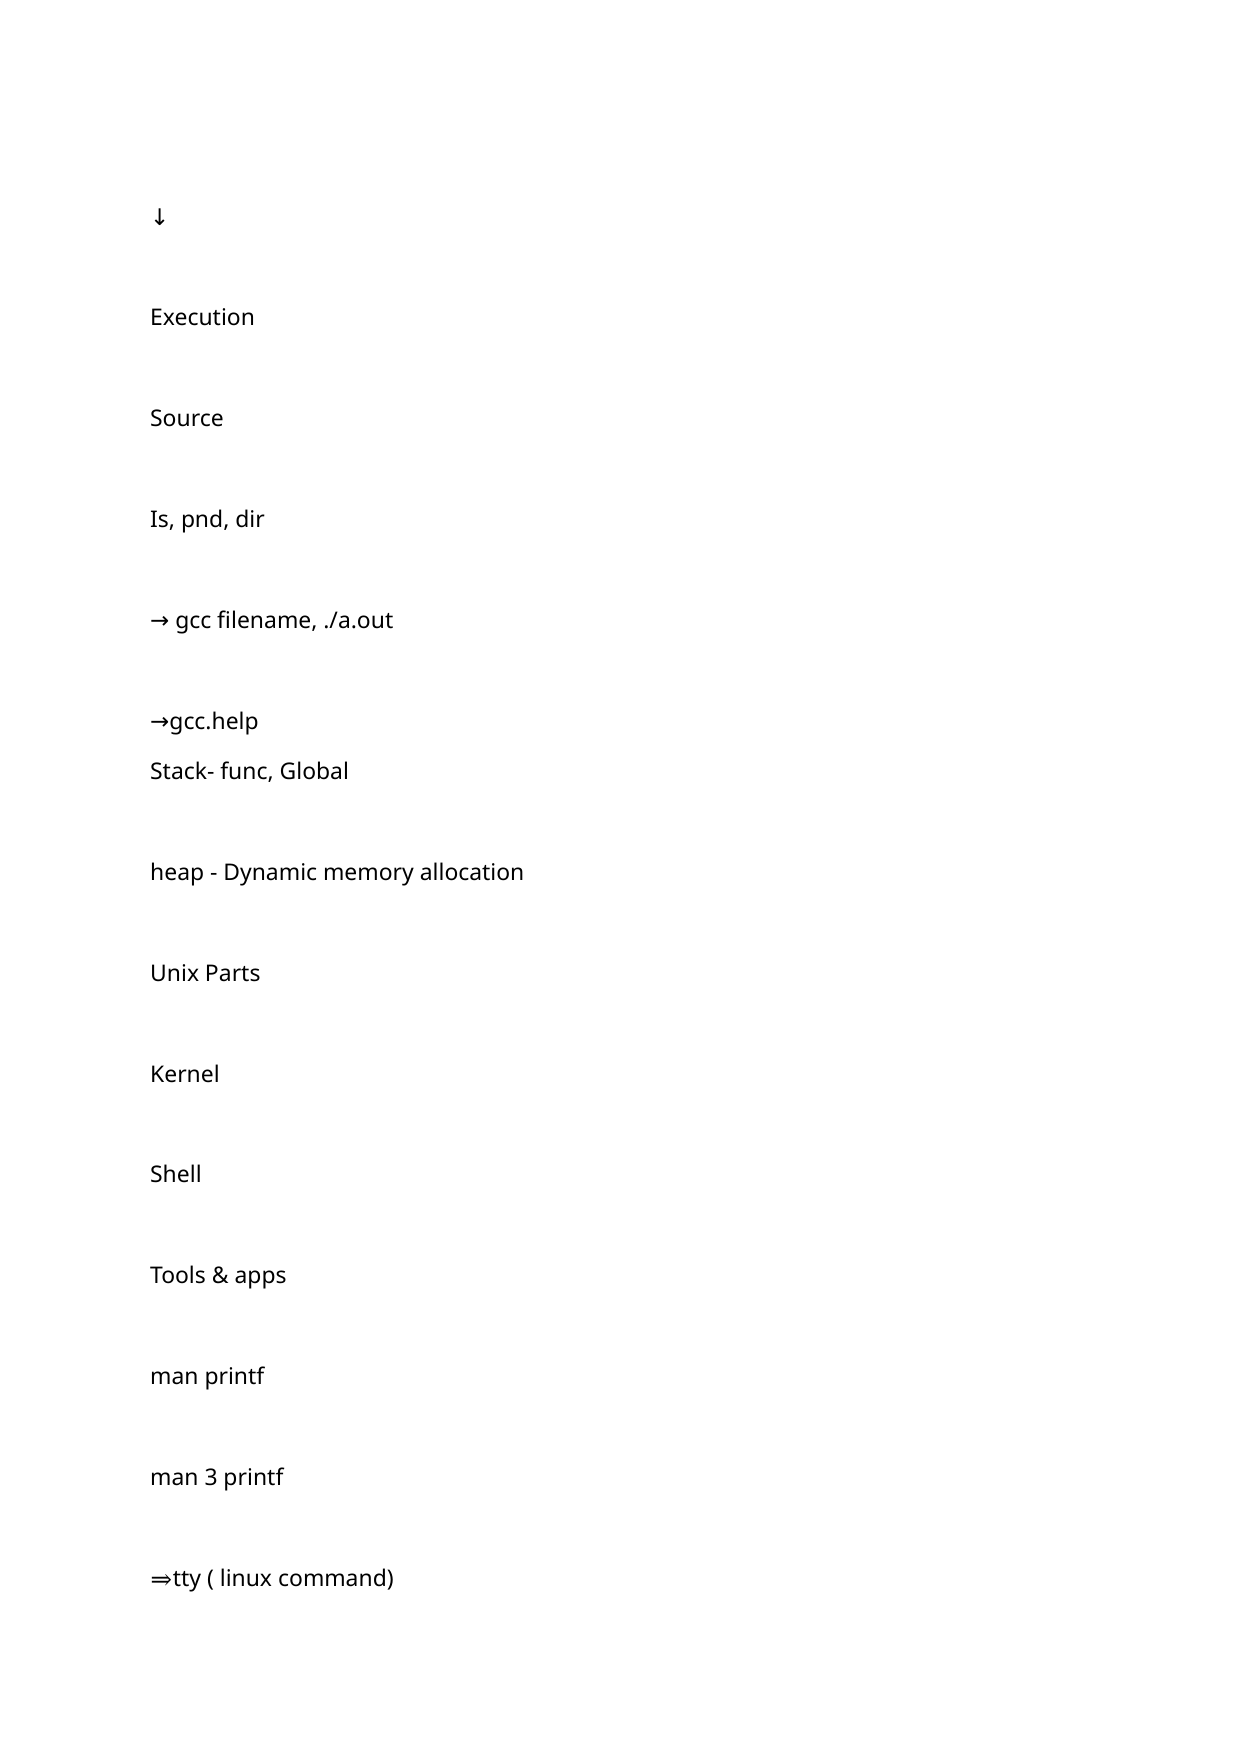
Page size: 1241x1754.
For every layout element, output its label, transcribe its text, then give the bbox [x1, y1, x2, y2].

text Unix Parts [150, 957, 1090, 988]
text ↓ [150, 200, 1090, 232]
text Is, pnd, dir [150, 503, 1090, 534]
text ⇒tty ( linux command) [150, 1562, 1090, 1593]
text Tools & apps [150, 1259, 1090, 1290]
text heap - Dynamic memory allocation [150, 856, 1090, 887]
text →gcc.help [150, 704, 1090, 736]
text Stack- func, Global [150, 755, 1090, 786]
text → gcc filename, ./a.out [150, 604, 1090, 635]
text Source [150, 402, 1090, 433]
text Kernel [150, 1057, 1090, 1089]
text man 3 printf [150, 1461, 1090, 1492]
text Execution [150, 301, 1090, 332]
text man printf [150, 1360, 1090, 1391]
text Shell [150, 1158, 1090, 1189]
